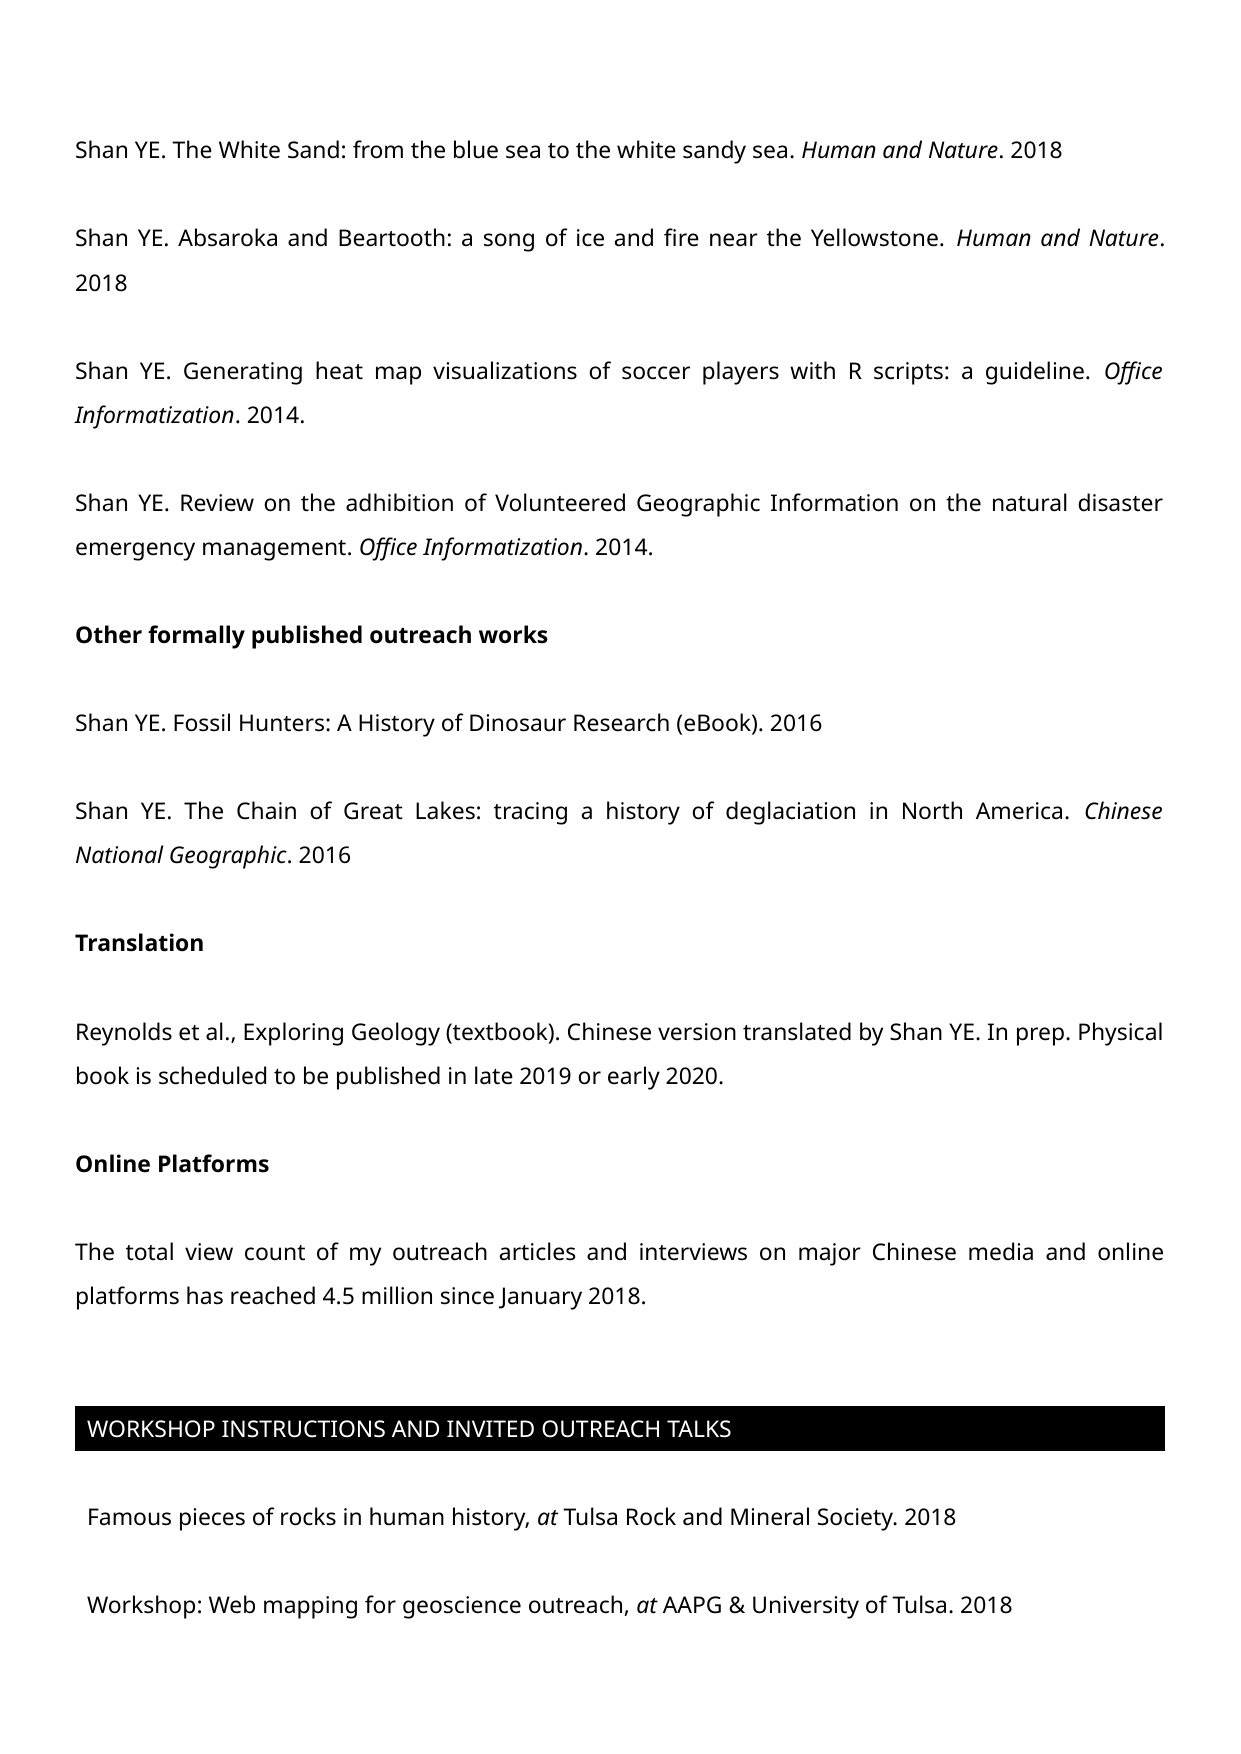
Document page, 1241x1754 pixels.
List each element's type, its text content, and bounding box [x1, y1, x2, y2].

text Shan YE. Absaroka and Beartooth: a song of ice and fire near the Yellowstone. Human and Nature. 2018 [75, 216, 1165, 304]
text Shan YE. Review on the adhibition of Volunteered Geographic Information on the natural disaster emergency management. Office Informatization. 2014. [75, 480, 1165, 568]
text Shan YE. Generating heat map visualizations of soccer players with R scripts: a guideline. Office Informatization. 2014. [75, 348, 1165, 436]
text The total view count of my outreach articles and interviews on major Chinese media and online platforms has reached 4.5 million since January 2018. [75, 1229, 1165, 1318]
text Online Platforms [75, 1141, 1165, 1185]
text Reynolds et al., Exploring Geology (textbook). Chinese version translated by Shan YE. In prep. Physical book is scheduled to be published in late 2019 or early 2020. [75, 1009, 1165, 1097]
text Shan YE. The Chain of Great Lakes: tracing a history of deglaciation in North America. Chinese National Geographic. 2016 [75, 789, 1165, 877]
text Translation [75, 921, 1165, 965]
table_header WORKSHOP INSTRUCTIONS AND INVITED OUTREACH TALKS [76, 1407, 1164, 1451]
text Shan YE. Fossil Hunters: A History of Dinosaur Research (eBook). 2016 [75, 701, 1165, 745]
text Shan YE. The White Sand: from the blue sea to the white sandy sea. Human and Nature. 2018 [75, 128, 1165, 172]
text Other formally published outreach works [75, 613, 1165, 657]
